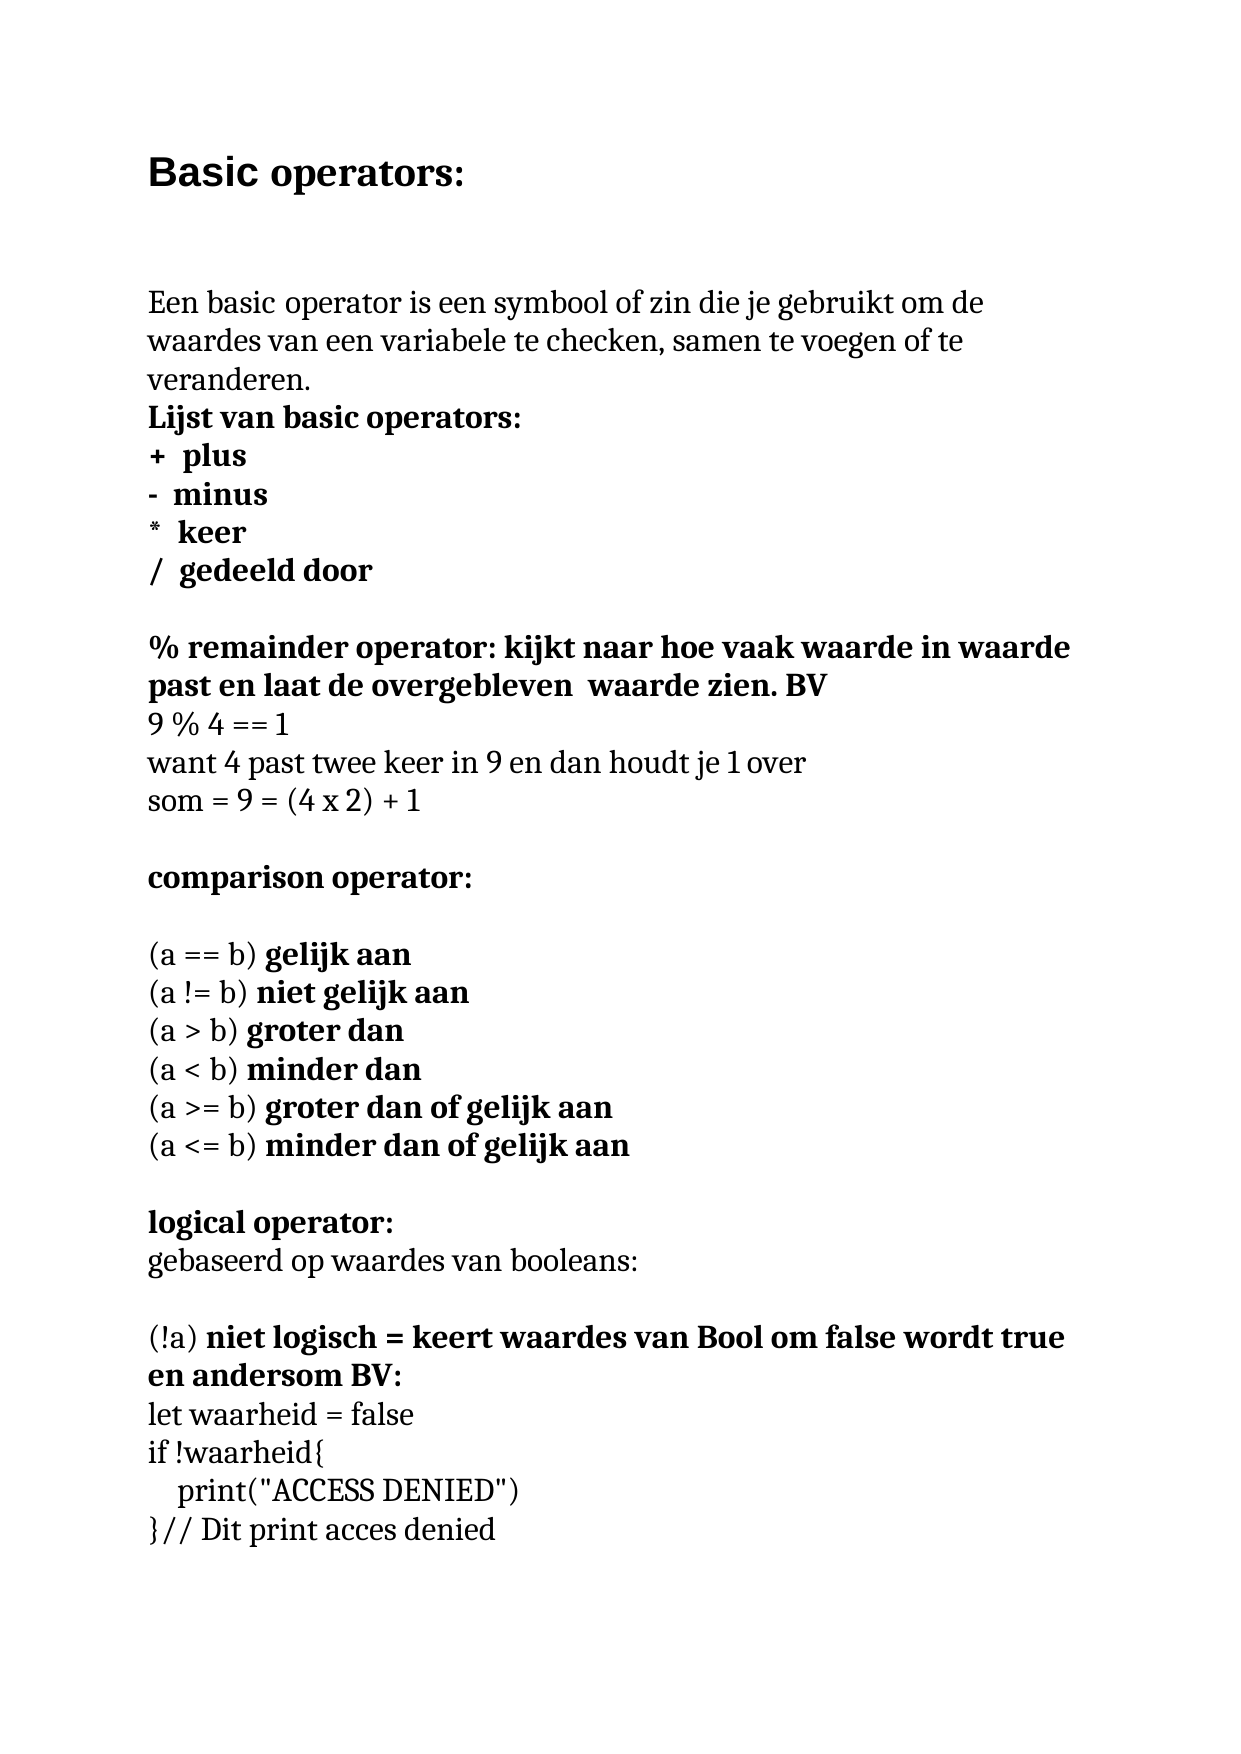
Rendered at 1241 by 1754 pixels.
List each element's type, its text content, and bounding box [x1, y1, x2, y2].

text (a < b) minder dan [148, 1050, 1093, 1088]
text (a > b) groter dan [148, 1012, 1093, 1050]
text }// Dit print acces denied [148, 1510, 1093, 1548]
text (!a) niet logisch = keert waardes van Bool om false wordt true en andersom BV: [148, 1318, 1093, 1395]
text if !waarheid{ [148, 1433, 1093, 1472]
text comparison operator: [148, 858, 1093, 897]
text - minus [148, 475, 1093, 513]
text / gedeeld door [148, 552, 1093, 590]
text logical operator: [148, 1203, 1093, 1242]
text let waarheid = false [148, 1395, 1093, 1433]
text 9 % 4 == 1 [148, 705, 1093, 743]
text * keer [148, 513, 1093, 552]
text som = 9 = (4 x 2) + 1 [148, 782, 1093, 820]
text Basic operators: [148, 148, 1093, 197]
text (a == b) gelijk aan [148, 935, 1093, 973]
text % remainder operator: kijkt naar hoe vaak waarde in waarde past en laat de overgebleven waarde zien. BV [148, 628, 1093, 705]
text (a >= b) groter dan of gelijk aan [148, 1088, 1093, 1127]
text + plus [148, 437, 1093, 475]
text (a != b) niet gelijk aan [148, 973, 1093, 1012]
text (a <= b) minder dan of gelijk aan [148, 1127, 1093, 1165]
text want 4 past twee keer in 9 en dan houdt je 1 over [148, 743, 1093, 782]
text gebaseerd op waardes van booleans: [148, 1242, 1093, 1280]
text Een basic operator is een symbool of zin die je gebruikt om de waardes van een variabele te checken, samen te voegen of te veranderen. [148, 283, 1093, 398]
text print("ACCESS DENIED") [148, 1472, 1093, 1510]
text Lijst van basic operators: [148, 398, 1093, 437]
